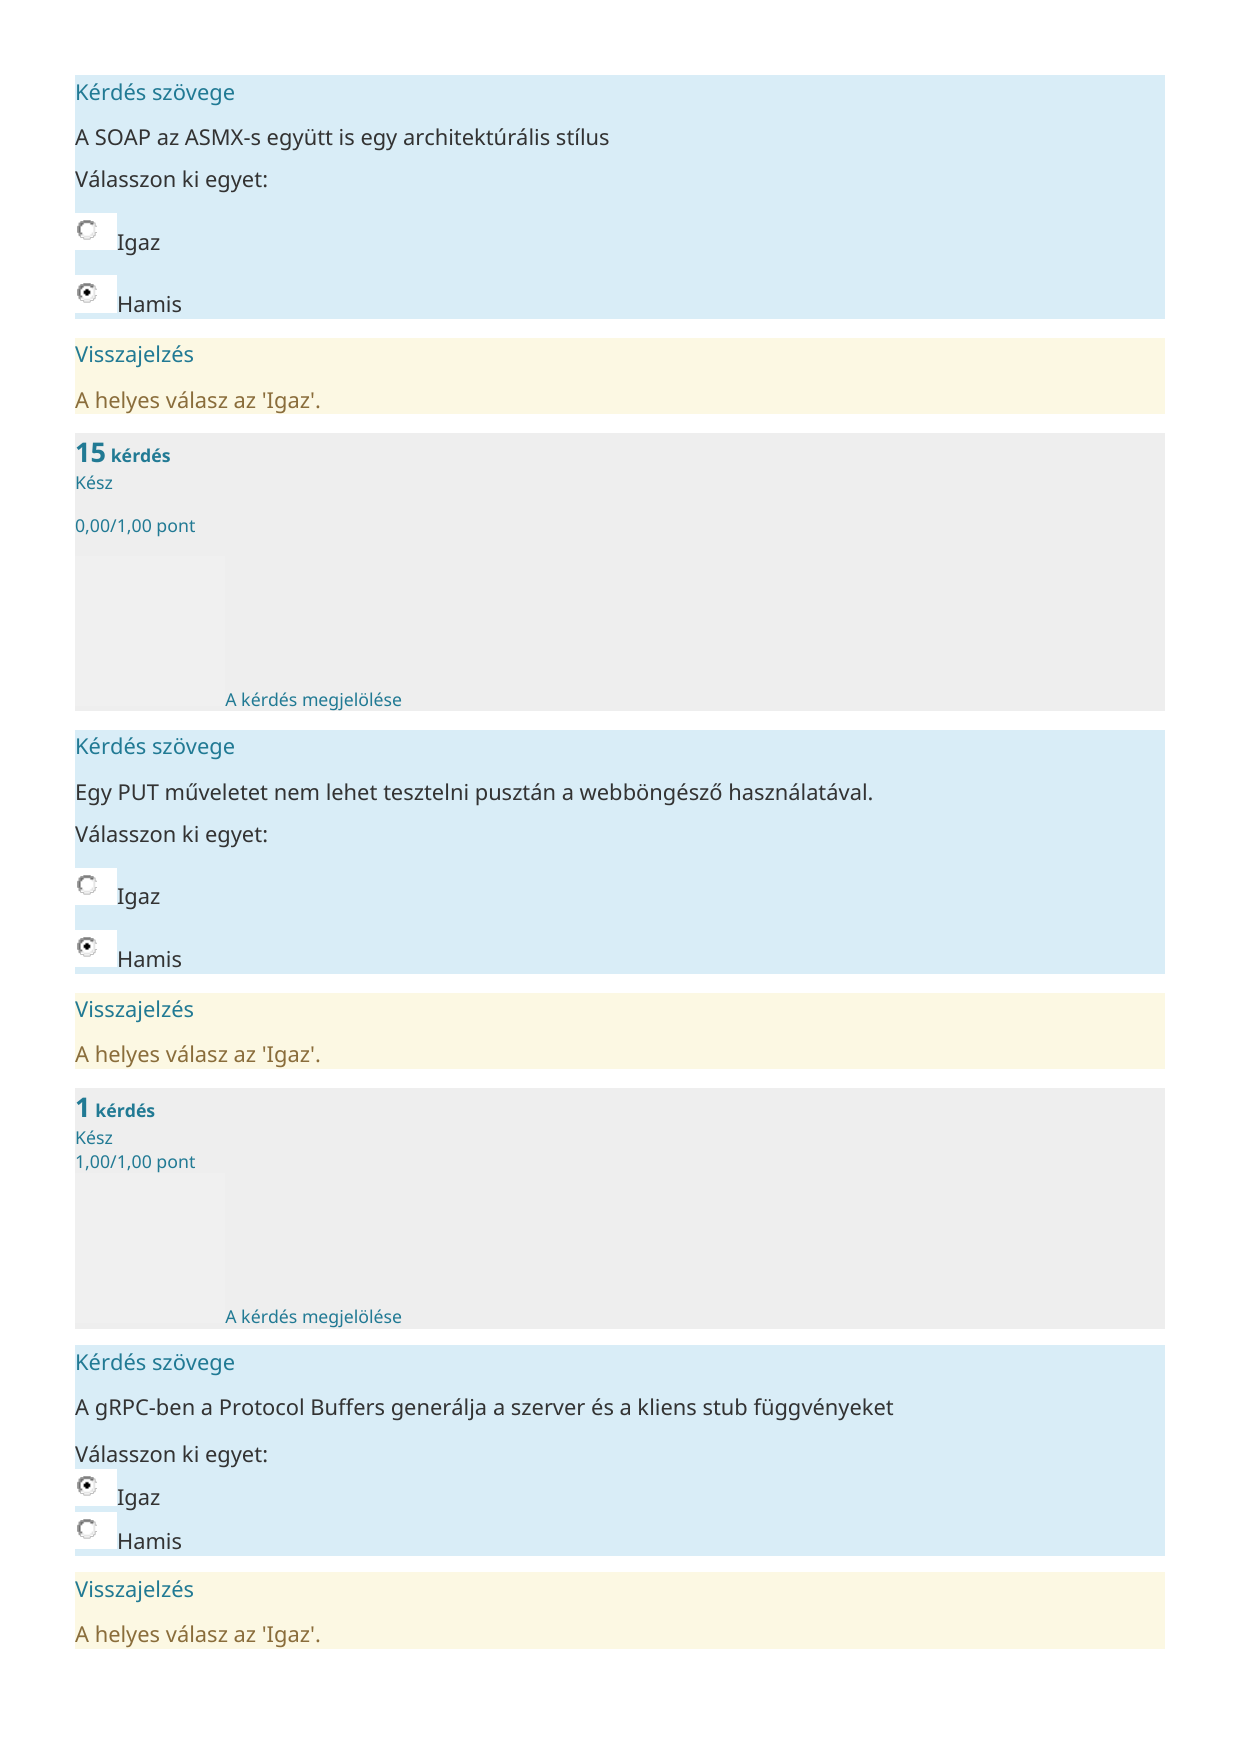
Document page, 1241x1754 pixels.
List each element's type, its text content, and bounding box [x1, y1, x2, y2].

text Válasszon ki egyet: [75, 1439, 1165, 1468]
text 0,00/1,00 pont [75, 513, 1165, 537]
text Hamis [75, 275, 1165, 319]
text A helyes válasz az 'Igaz'. [75, 385, 1165, 414]
text 1 kérdés [75, 1088, 1165, 1125]
text Egy PUT műveletet nem lehet tesztelni pusztán a webböngésző használatával. [75, 777, 1165, 806]
text Igaz [75, 213, 1165, 256]
text Hamis [75, 1512, 1165, 1556]
text A SOAP az ASMX-s együtt is egy architektúrális stílus [75, 122, 1165, 152]
subtitle 15 kérdés [75, 433, 1165, 470]
text A helyes válasz az 'Igaz'. [75, 1039, 1165, 1069]
text Kérdés szövege [75, 1345, 1165, 1377]
subtitle Visszajelzés [75, 993, 1165, 1024]
text Válasszon ki egyet: [75, 164, 1165, 194]
text A gRPC-ben a Protocol Buffers generálja a szerver és a kliens stub függvényeket [75, 1392, 1165, 1422]
text Igaz [75, 1468, 1165, 1512]
subtitle Kérdés szövege [75, 730, 1165, 761]
text A kérdés megjelölése [75, 556, 1165, 711]
text Visszajelzés [75, 1572, 1165, 1603]
subtitle Visszajelzés [75, 338, 1165, 369]
text A kérdés megjelölése [75, 1173, 1165, 1329]
subtitle Kérdés szövege [75, 75, 1165, 106]
text Igaz [75, 868, 1165, 911]
text Kész [75, 1125, 1165, 1149]
text 1,00/1,00 pont [75, 1149, 1165, 1173]
text Kész [75, 470, 1165, 494]
text Válasszon ki egyet: [75, 819, 1165, 849]
text A helyes válasz az 'Igaz'. [75, 1619, 1165, 1649]
text Hamis [75, 930, 1165, 974]
